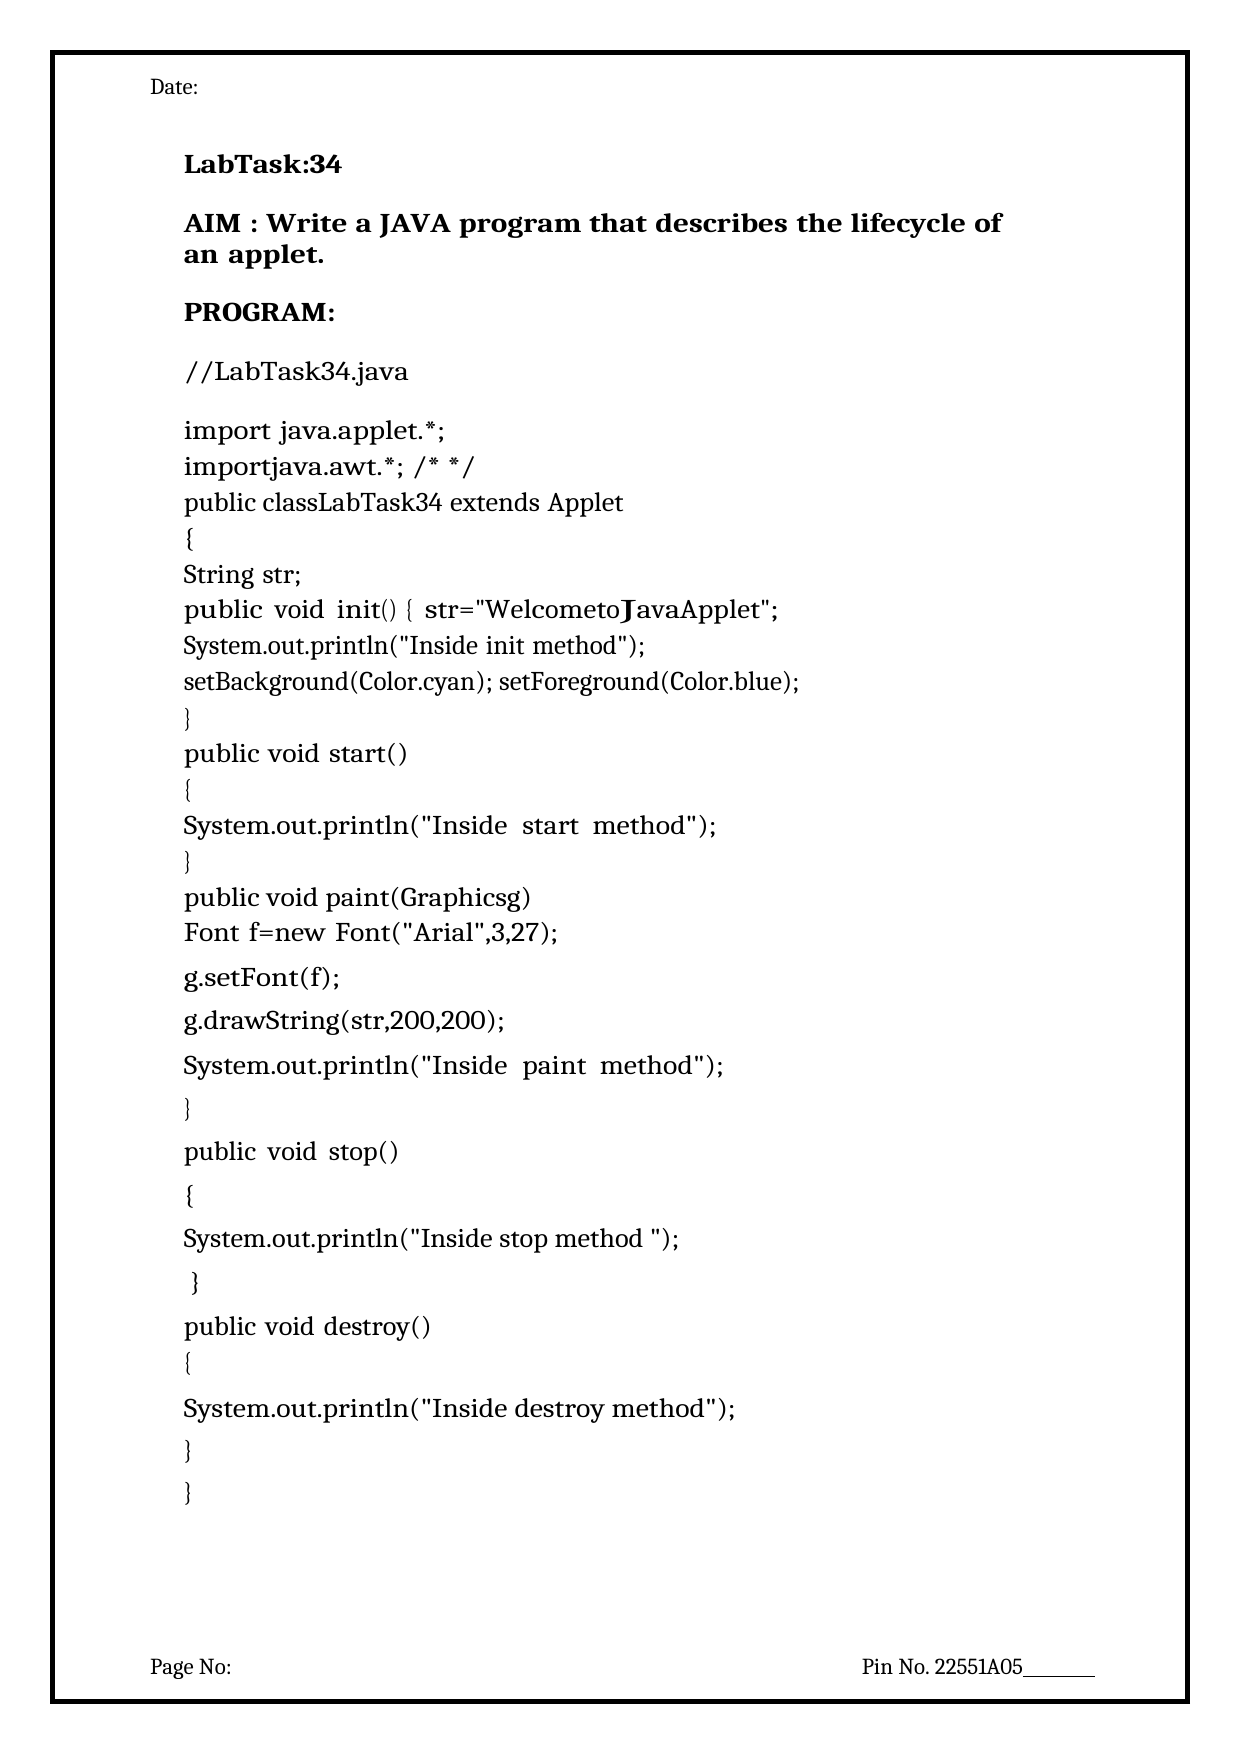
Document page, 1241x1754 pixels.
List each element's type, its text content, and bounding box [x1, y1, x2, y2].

text public classLabTask34 extends Applet [183, 487, 1115, 518]
text { [183, 1180, 1115, 1211]
text public void paint(Graphicsg) Font f=new Font("Arial",3,27); [183, 882, 578, 949]
text System.out.println("Inside stop method "); [183, 1223, 1115, 1254]
text public void stop() [183, 1136, 1115, 1167]
text { [183, 523, 1115, 554]
text System.out.println("Inside start method"); [183, 810, 1115, 841]
text } [183, 1093, 1115, 1124]
text } [183, 1435, 1115, 1466]
subtitle PROGRAM: [183, 297, 1115, 328]
text public void init() { str="WelcometoJavaApplet"; System.out.println("Inside init method"); setBackground(Color.cyan); setForeground(Color.blue); [183, 594, 821, 697]
text } [183, 1477, 1115, 1508]
text System.out.println("Inside destroy method"); [183, 1393, 1115, 1425]
text } [183, 846, 1115, 877]
text String str; [184, 559, 1115, 590]
text import java.applet.*; importjava.awt.*; /* */ [183, 415, 487, 482]
text } [183, 702, 1115, 733]
text { [183, 774, 1115, 805]
subtitle LabTask:34 [183, 149, 1115, 180]
text AIM : Write a JAVA program that describes the lifecycle of an applet. [183, 208, 1023, 270]
text public void destroy() [184, 1311, 1115, 1342]
text public void start() [183, 738, 1115, 769]
text } [190, 1267, 1115, 1298]
text System.out.println("Inside paint method"); [183, 1049, 1115, 1080]
text { [183, 1347, 1115, 1378]
text g.setFont(f); g.drawString(str,200,200); [183, 962, 654, 1036]
text //LabTask34.java [183, 356, 1115, 388]
